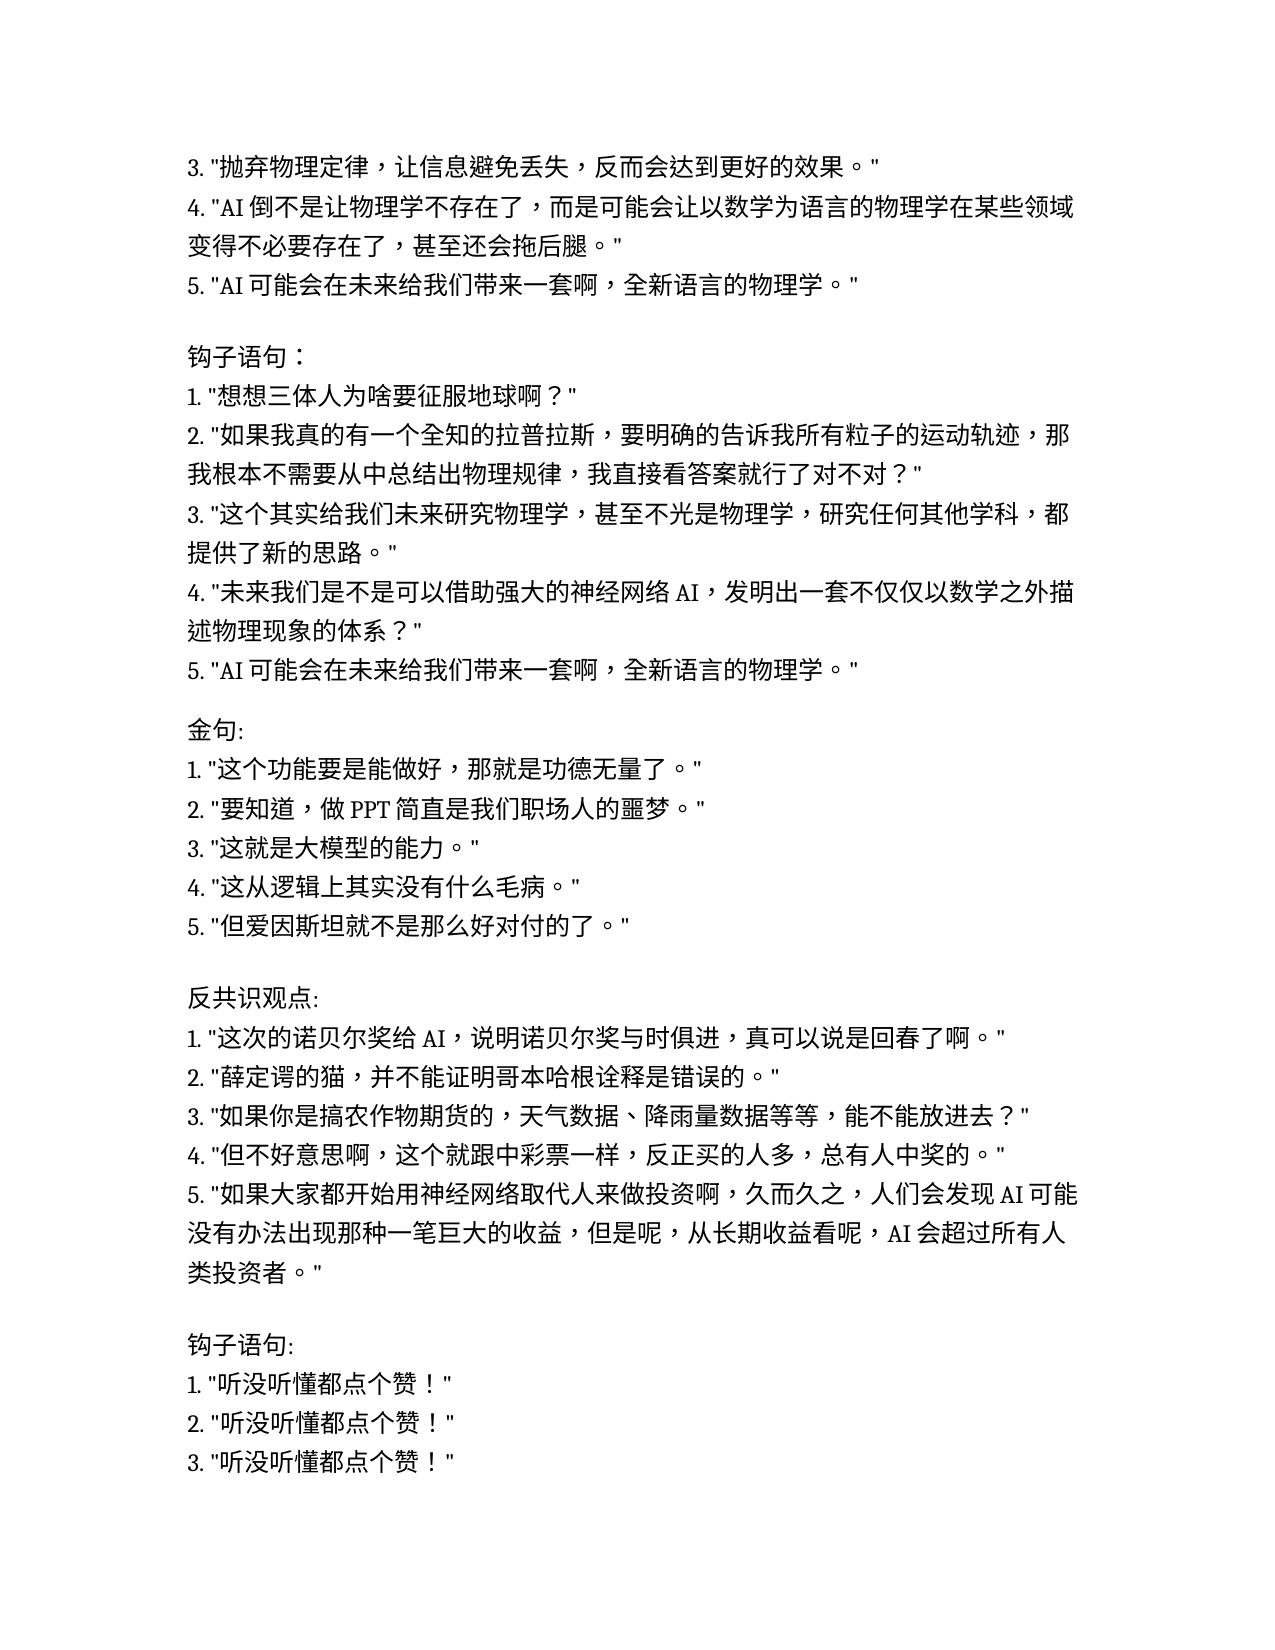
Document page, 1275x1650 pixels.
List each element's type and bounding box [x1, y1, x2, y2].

text [187, 713, 1087, 1479]
text [187, 150, 1087, 687]
